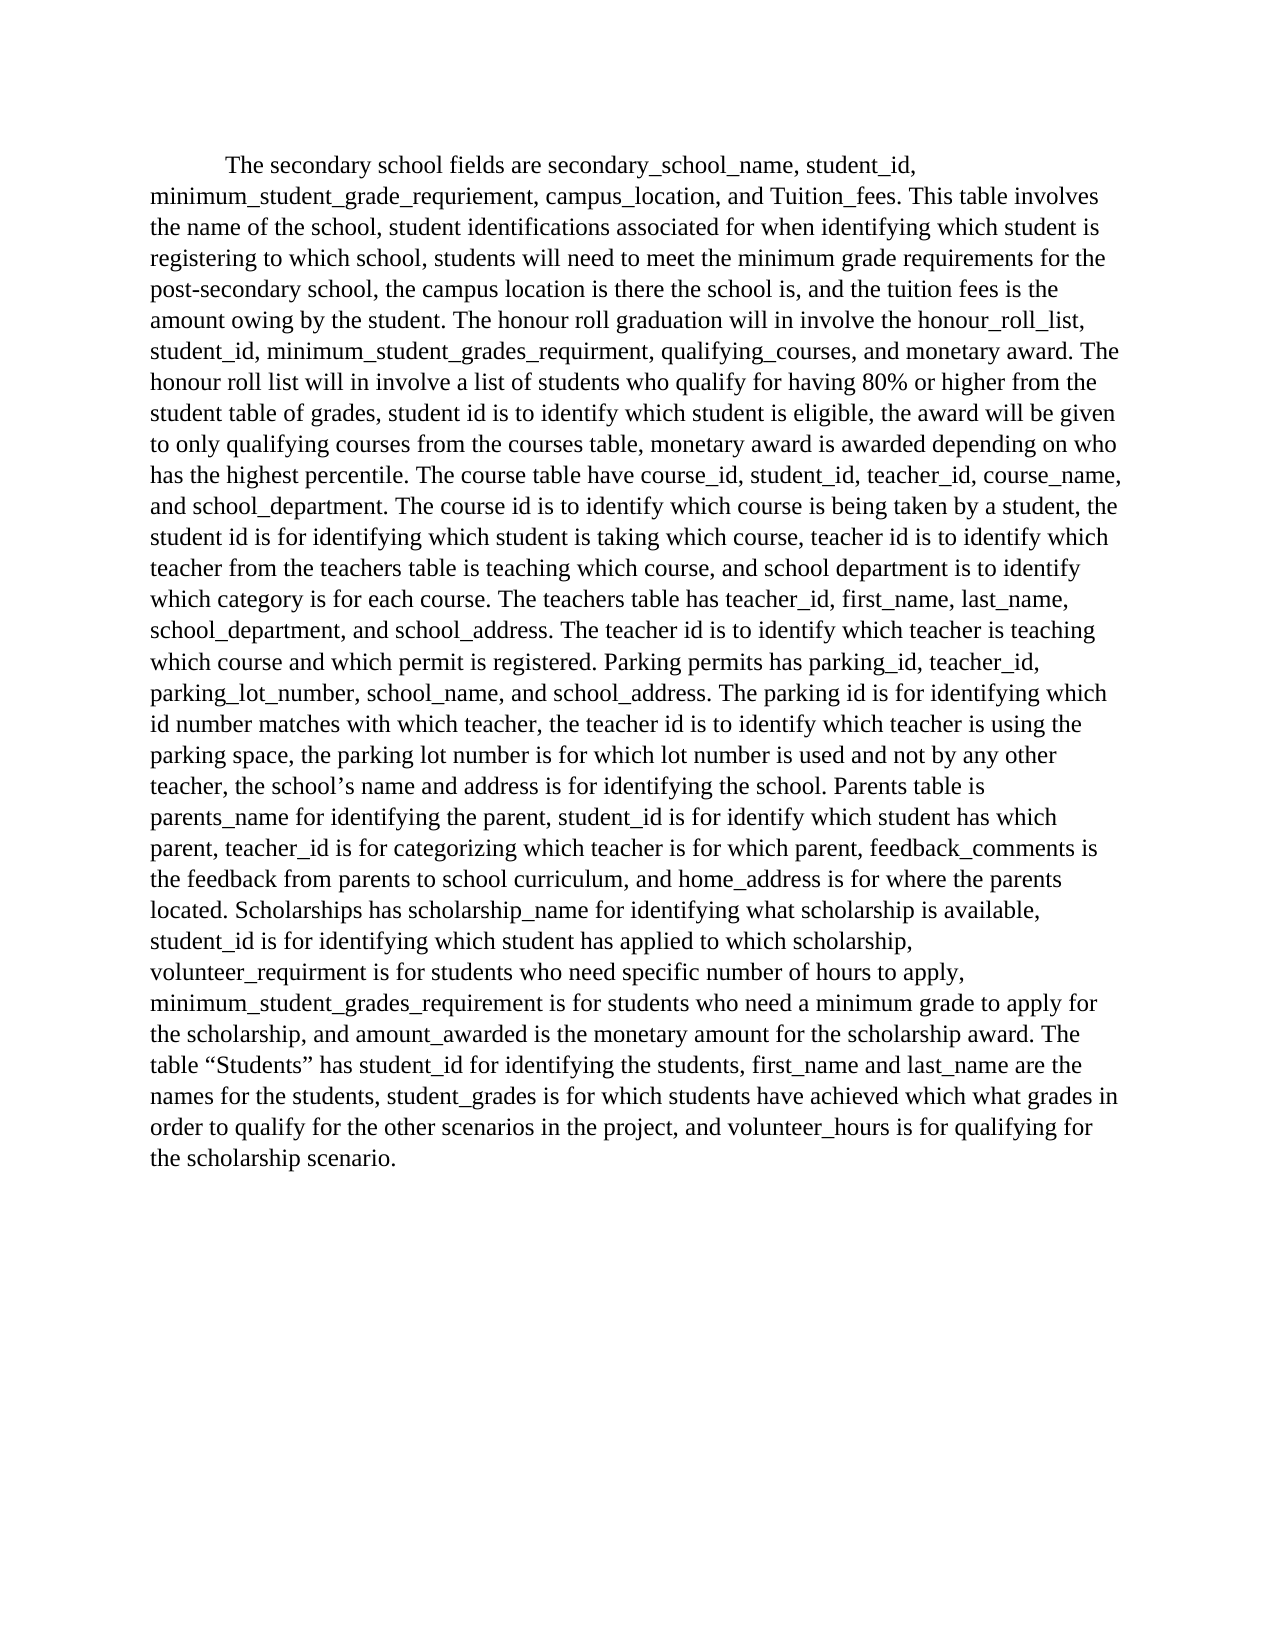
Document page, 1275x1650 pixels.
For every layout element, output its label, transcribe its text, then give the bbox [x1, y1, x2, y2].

text The secondary school fields are secondary_school_name, student_id, minimum_student_grade_requriement, campus_location, and Tuition_fees. This table involves the name of the school, student identifications associated for when identifying which student is registering to which school, students will need to meet the minimum grade requirements for the post-secondary school, the campus location is there the school is, and the tuition fees is the amount owing by the student. The honour roll graduation will in involve the honour_roll_list, student_id, minimum_student_grades_requirment, qualifying_courses, and monetary award. The honour roll list will in involve a list of students who qualify for having 80% or higher from the student table of grades, student id is to identify which student is eligible, the award will be given to only qualifying courses from the courses table, monetary award is awarded depending on who has the highest percentile. The course table have course_id, student_id, teacher_id, course_name, and school_department. The course id is to identify which course is being taken by a student, the student id is for identifying which student is taking which course, teacher id is to identify which teacher from the teachers table is teaching which course, and school department is to identify which category is for each course. The teachers table has teacher_id, first_name, last_name, school_department, and school_address. The teacher id is to identify which teacher is teaching which course and which permit is registered. Parking permits has parking_id, teacher_id, parking_lot_number, school_name, and school_address. The parking id is for identifying which id number matches with which teacher, the teacher id is to identify which teacher is using the parking space, the parking lot number is for which lot number is used and not by any other teacher, the school’s name and address is for identifying the school. Parents table is parents_name for identifying the parent, student_id is for identify which student has which parent, teacher_id is for categorizing which teacher is for which parent, feedback_comments is the feedback from parents to school curriculum, and home_address is for where the parents located. Scholarships has scholarship_name for identifying what scholarship is available, student_id is for identifying which student has applied to which scholarship, volunteer_requirment is for students who need specific number of hours to apply, minimum_student_grades_requirement is for students who need a minimum grade to apply for the scholarship, and amount_awarded is the monetary amount for the scholarship award. The table “Students” has student_id for identifying the students, first_name and last_name are the names for the students, student_grades is for which students have achieved which what grades in order to qualify for the other scenarios in the project, and volunteer_hours is for qualifying for the scholarship scenario. [150, 150, 1125, 1172]
